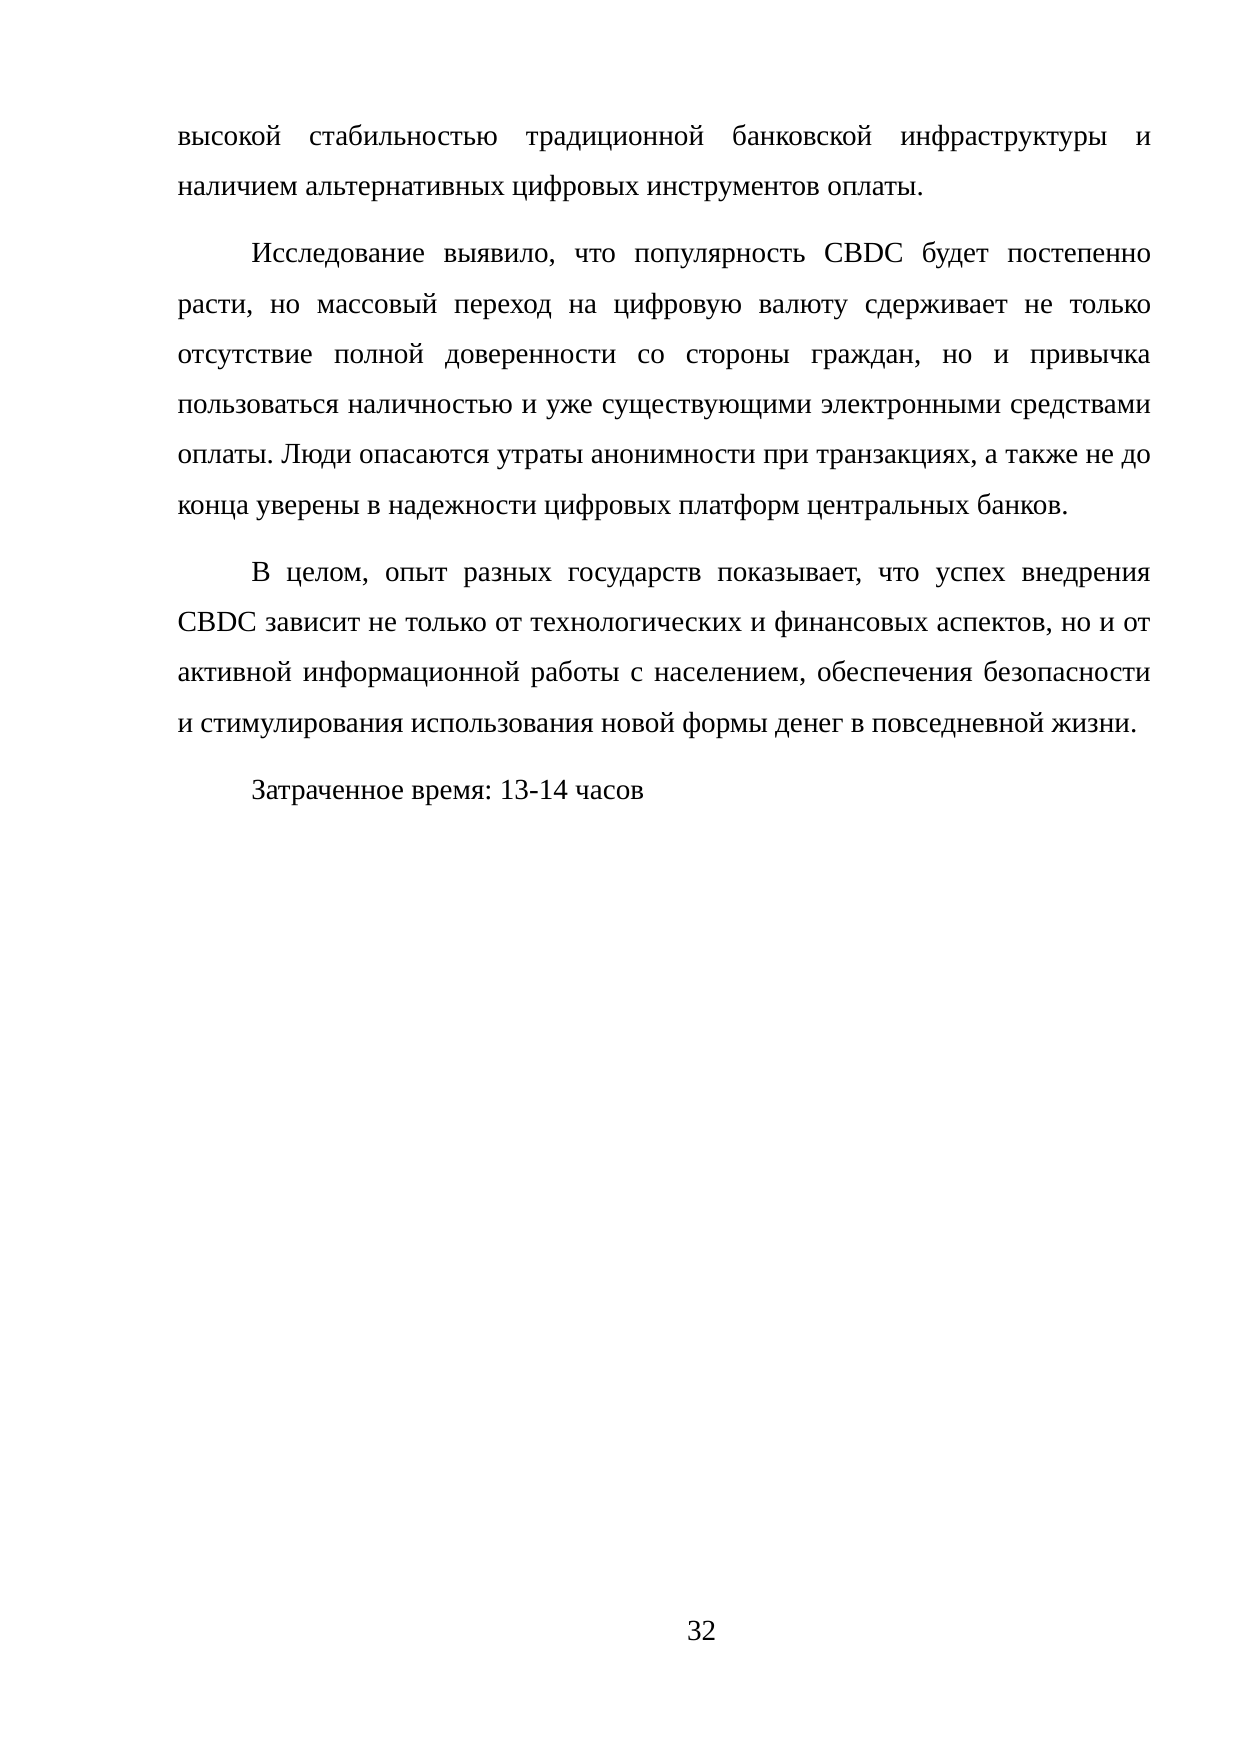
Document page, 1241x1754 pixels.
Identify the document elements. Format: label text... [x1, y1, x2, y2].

text В целом, опыт разных государств показывает, что успех внедрения CBDC зависит не только от технологических и финансовых аспектов, но и от активной информационной работы с населением, обеспечения безопасности и стимулирования использования новой формы денег в повседневной жизни. [177, 554, 1152, 738]
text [177, 118, 1152, 202]
text Исследование выявило, что популярность CBDC будет постепенно расти, но массовый переход на цифровую валюту сдерживает не только отсутствие полной доверенности со стороны граждан, но и привычка пользоваться наличностью и уже существующими электронными средствами оплаты. Люди опасаются утраты анонимности при транзакциях, а также не до конца уверены в надежности цифровых платформ центральных банков. [177, 235, 1152, 521]
text Затраченное время: 13-14 часов [177, 772, 1152, 805]
